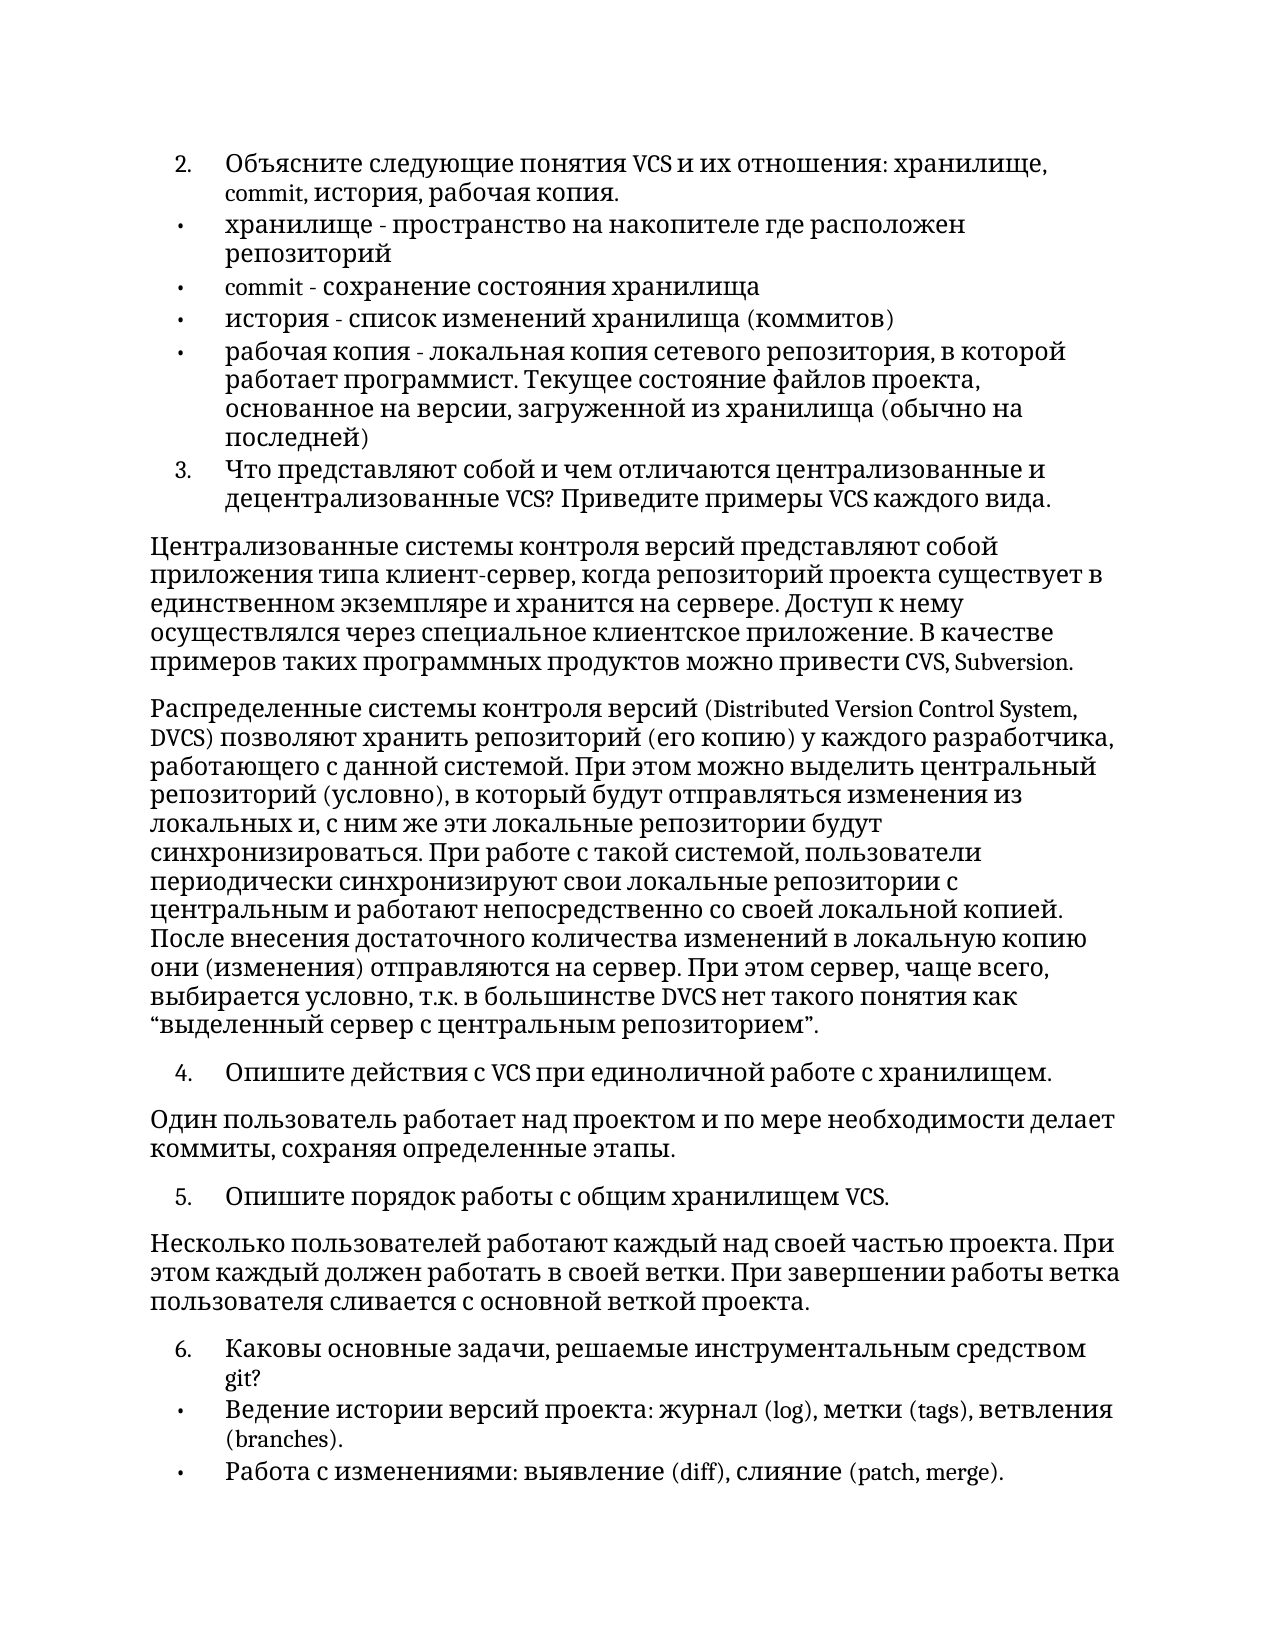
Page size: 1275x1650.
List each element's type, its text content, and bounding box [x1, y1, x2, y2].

list Ведение истории версий проекта: журнал (log), метки (tags), ветвления (branches). [175, 1396, 1125, 1454]
list Что представляют собой и чем отличаются централизованные и децентрализованные VCS? Приведите примеры VCS каждого вида. [175, 456, 1125, 514]
text Несколько пользователей работают каждый над своей частью проекта. При этом каждый должен работать в своей ветки. При завершении работы ветка пользователя сливается с основной веткой проекта. [150, 1230, 1125, 1316]
list Объясните следующие понятия VCS и их отношения: хранилище, commit, история, рабочая копия. [175, 150, 1125, 207]
text Централизованные системы контроля версий представляют собой приложения типа клиент-сервер, когда репозиторий проекта существует в единственном экземпляре и хранится на сервере. Доступ к нему осуществлялся через специальное клиентское приложение. В качестве примеров таких программных продуктов можно привести CVS, Subversion. [150, 532, 1125, 676]
text Один пользователь работает над проектом и по мере необходимости делает коммиты, сохраняя определенные этапы. [150, 1106, 1125, 1164]
list Работа с изменениями: выявление (diff), слияние (patch, merge). [175, 1457, 1125, 1486]
text Распределенные системы контроля версий (Distributed Version Control System, DVCS) позволяют хранить репозиторий (его копию) у каждого разработчика, работающего с данной системой. При этом можно выделить центральный репозиторий (условно), в который будут отправляться изменения из локальных и, с ним же эти локальные репозитории будут синхронизироваться. При работе с такой системой, пользователи периодически синхронизируют свои локальные репозитории с центральным и работают непосредственно со своей локальной копией. После внесения достаточного количества изменений в локальную копию они (изменения) отправляются на сервер. При этом сервер, чаще всего, выбирается условно, т.к. в большинстве DVCS нет такого понятия как “выделенный сервер с центральным репозиторием”. [150, 695, 1125, 1040]
list Опишите порядок работы с общим хранилищем VCS. [175, 1182, 1125, 1211]
list история - список изменений хранилища (коммитов) [175, 305, 1125, 334]
list Опишите действия с VCS при единоличной работе с хранилищем. [175, 1059, 1125, 1087]
list Каковы основные задачи, решаемые инструментальным средством git? [175, 1335, 1125, 1392]
list рабочая копия - локальная копия сетевого репозитория, в которой работает программист. Текущее состояние файлов проекта, основанное на версии, загруженной из хранилища (обычно на последней) [175, 337, 1125, 452]
list commit - сохранение состояния хранилища [175, 272, 1125, 301]
list хранилище - пространство на накопителе где расположен репозиторий [175, 211, 1125, 269]
